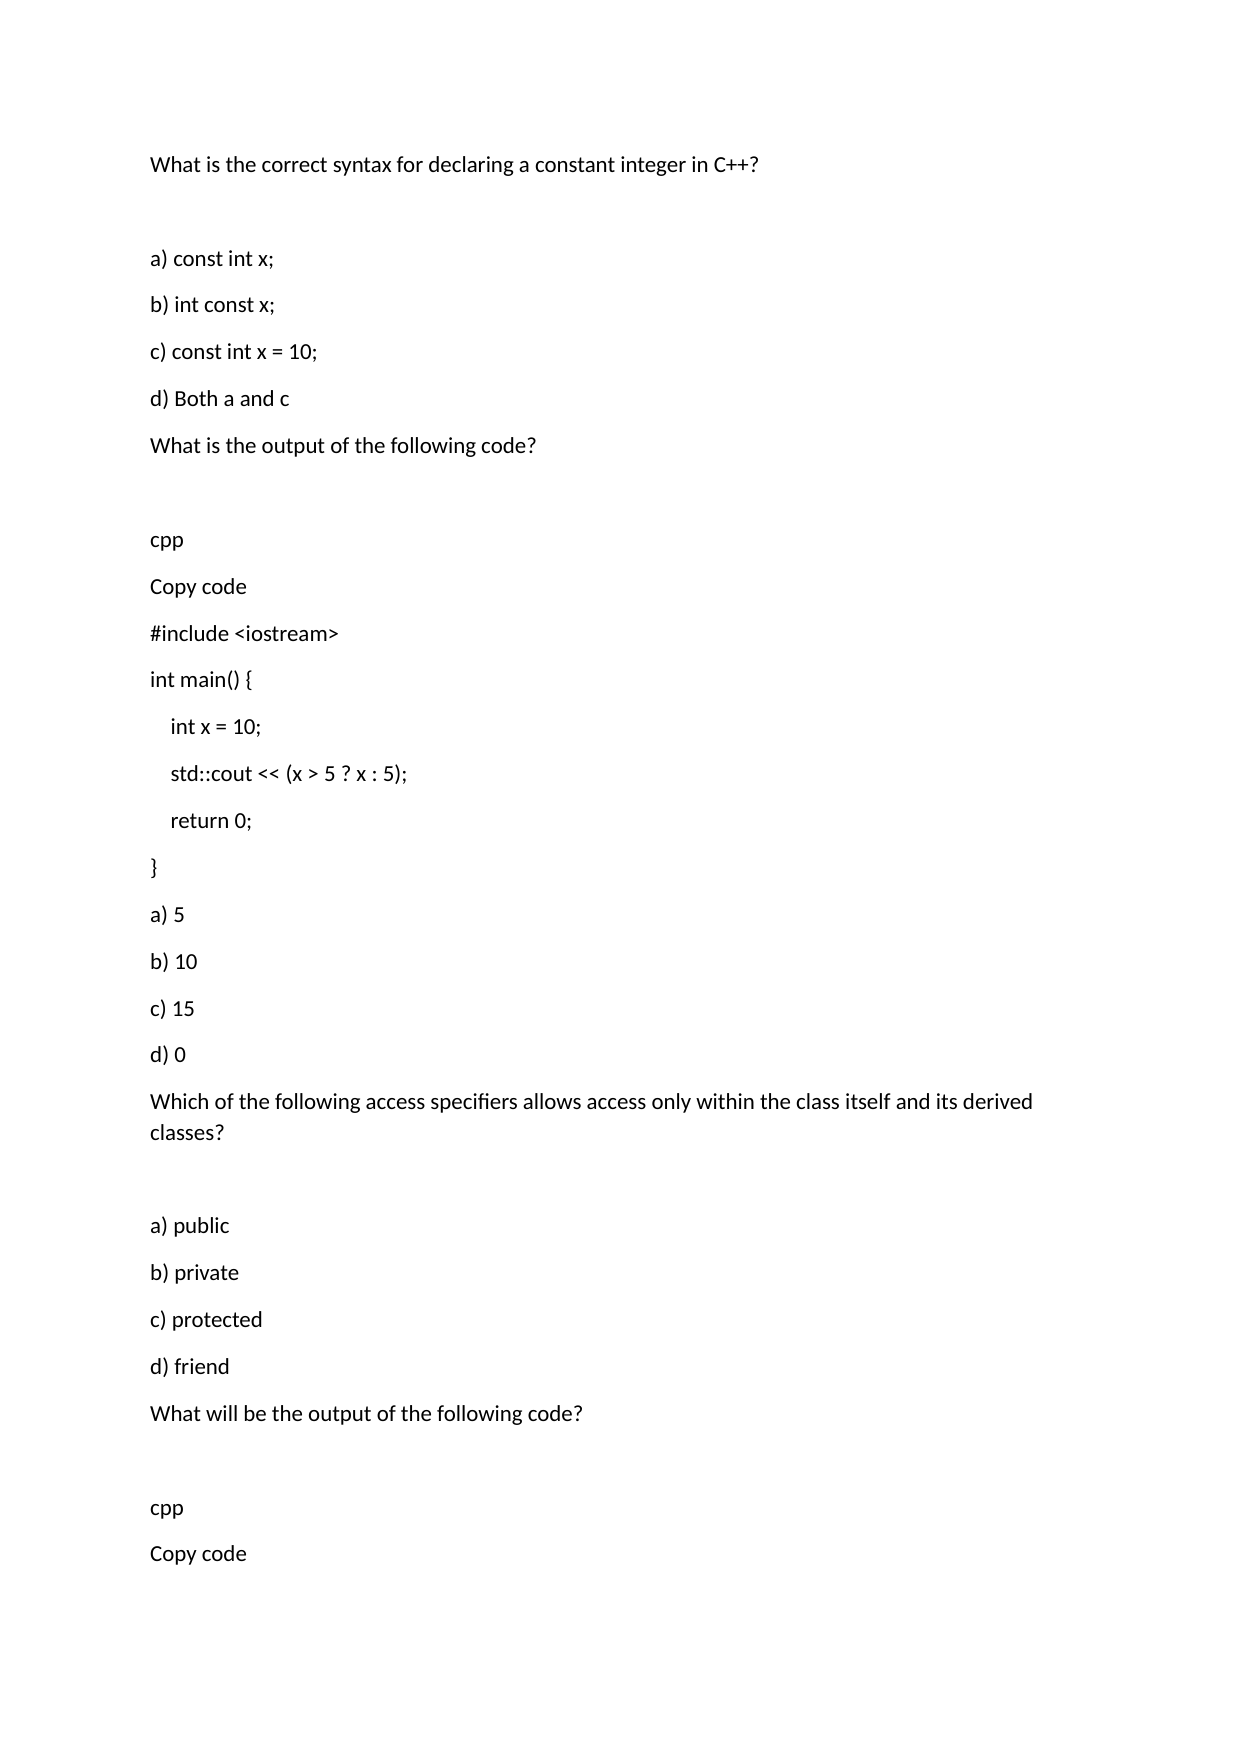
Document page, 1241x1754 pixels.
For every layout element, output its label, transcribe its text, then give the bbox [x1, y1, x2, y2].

text int main() { [150, 666, 1090, 694]
text std::cout << (x > 5 ? x : 5); [150, 759, 1090, 787]
text cpp [150, 525, 1090, 553]
text #include <iostream> [150, 619, 1090, 647]
text b) 10 [150, 947, 1090, 975]
text d) friend [150, 1352, 1090, 1380]
text c) protected [150, 1305, 1090, 1333]
text Which of the following access specifiers allows access only within the class itself and its derived classes? [150, 1087, 1090, 1146]
text int x = 10; [150, 712, 1090, 741]
text b) int const x; [150, 291, 1090, 319]
text a) 5 [150, 900, 1090, 928]
text b) private [150, 1258, 1090, 1286]
text Copy code [150, 572, 1090, 600]
text c) const int x = 10; [150, 337, 1090, 366]
text return 0; [150, 806, 1090, 834]
text } [150, 853, 1090, 881]
text Copy code [150, 1539, 1090, 1568]
text What is the output of the following code? [150, 431, 1090, 459]
text a) const int x; [150, 244, 1090, 272]
text cpp [150, 1493, 1090, 1521]
text What is the correct syntax for declaring a constant integer in C++? [150, 150, 1090, 178]
text What will be the output of the following code? [150, 1399, 1090, 1427]
text a) public [150, 1211, 1090, 1239]
text d) Both a and c [150, 384, 1090, 412]
text d) 0 [150, 1041, 1090, 1069]
text c) 15 [150, 994, 1090, 1022]
